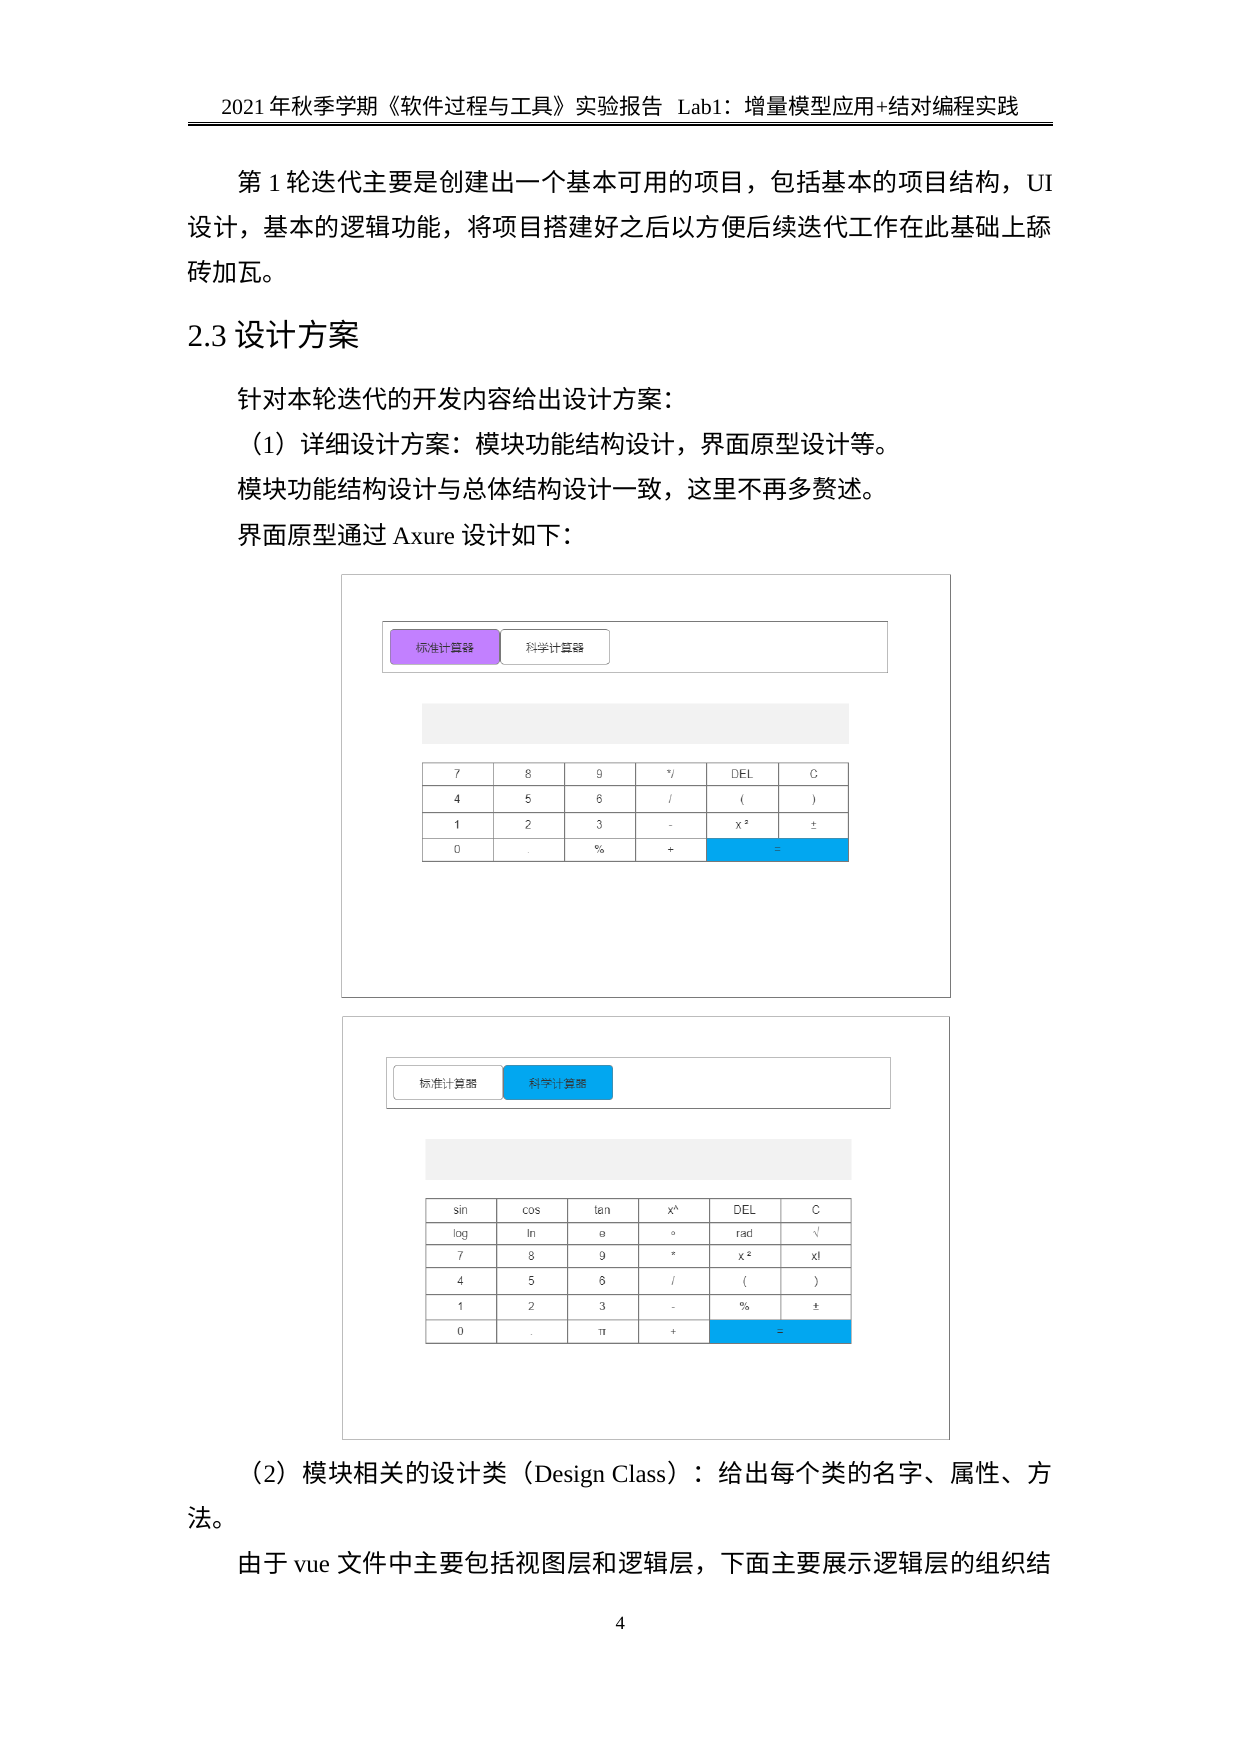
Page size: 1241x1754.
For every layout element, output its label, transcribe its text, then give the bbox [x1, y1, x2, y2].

text 针对本轮迭代的开发内容给出设计方案： [187, 379, 1053, 416]
text 由于vue 文件中主要包括视图层和逻辑层，下面主要展示逻辑层的组织结构关系: [187, 1544, 1053, 1580]
text 第1轮迭代主要是创建出一个基本可用的项目，包括基本的项目结构，UI 设计，基本的逻辑功能，将项目搭建好之后以方便后续迭代工作在此基础上舔砖加瓦。 [187, 162, 1053, 289]
text （2）模块相关的设计类（Design Class）：给出每个类的名字、属性、方法。 [187, 1453, 1053, 1535]
text 界面原型通过Axure 设计如下： [187, 515, 1053, 552]
picture [319, 560, 971, 1004]
subtitle 设计方案 [187, 310, 1053, 356]
text （1）详细设计方案：模块功能结构设计，界面原型设计等。 [187, 425, 1053, 461]
picture [330, 1009, 961, 1447]
text 模块功能结构设计与总体结构设计一致，这里不再多赘述。 [187, 470, 1053, 506]
